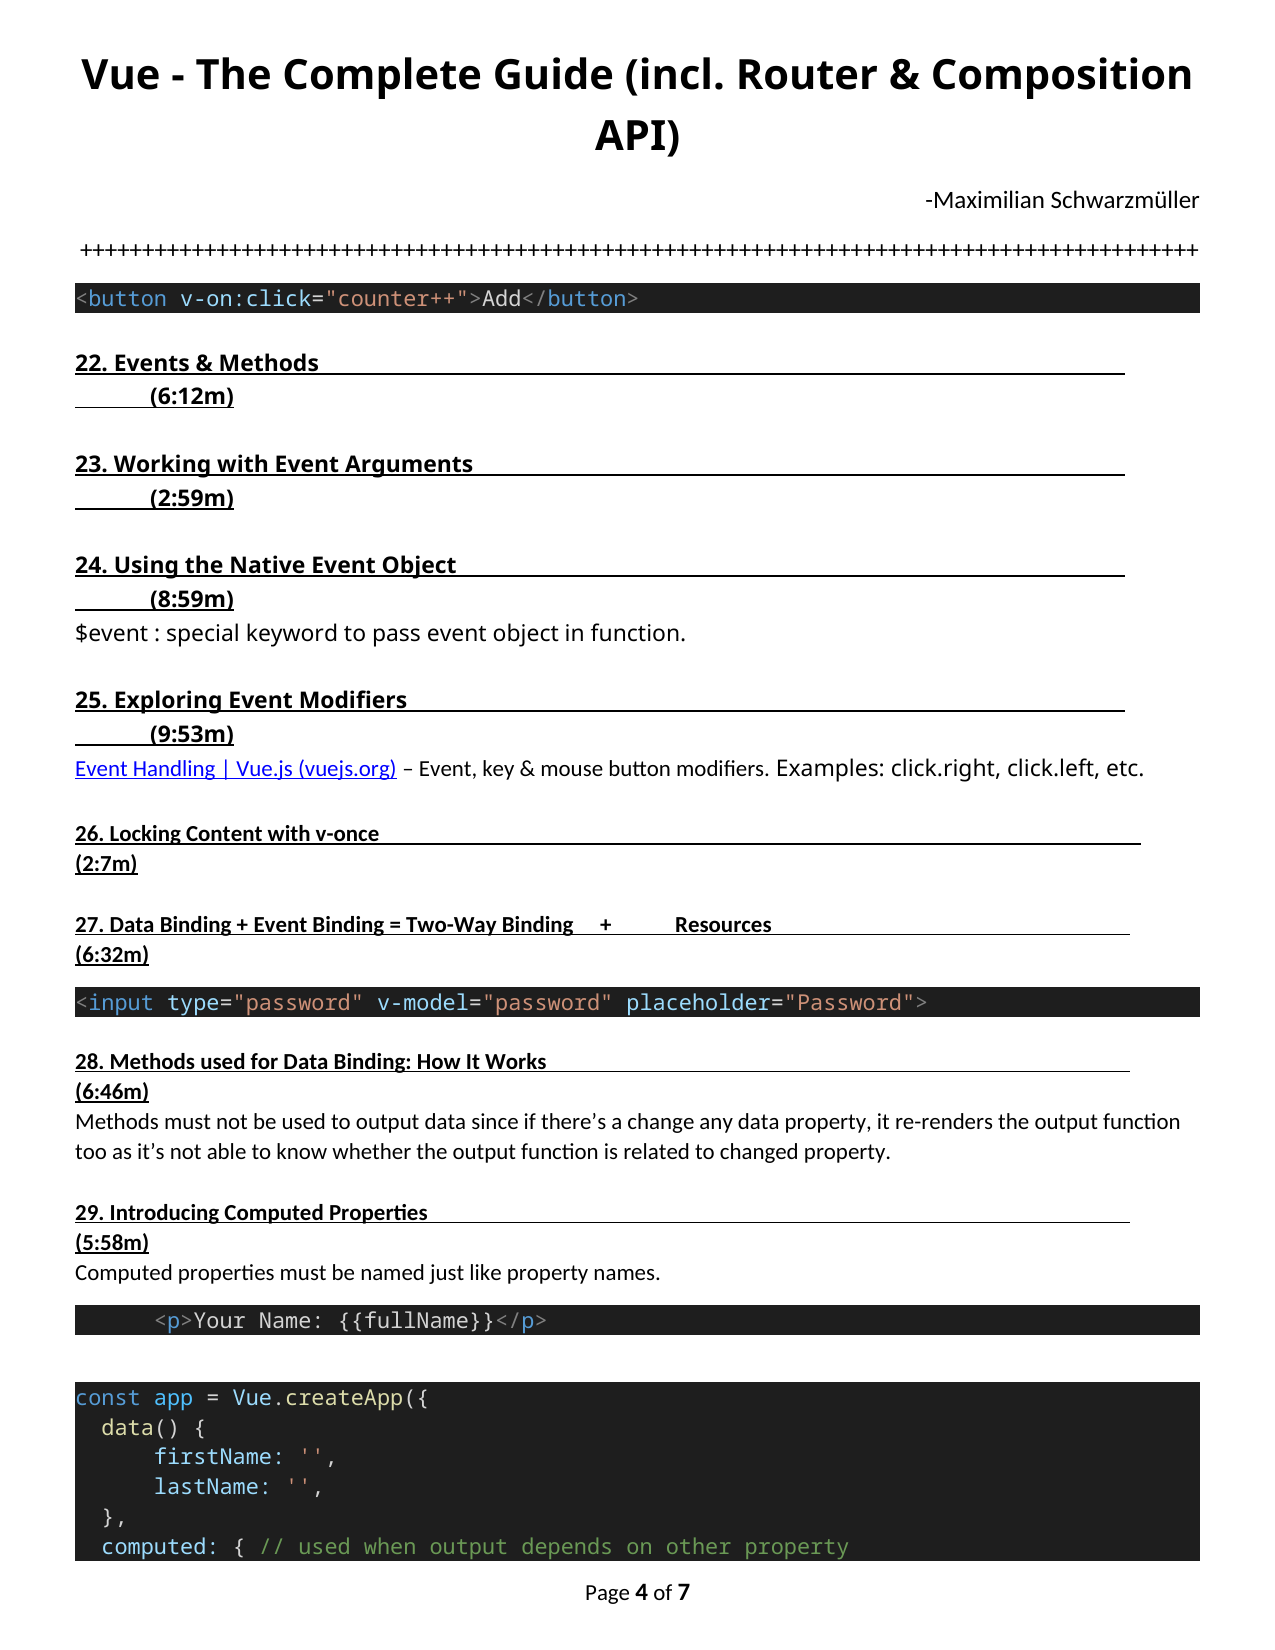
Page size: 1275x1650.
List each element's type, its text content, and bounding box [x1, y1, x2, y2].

list $event : special keyword to pass event object in function. [75, 617, 1200, 648]
text data() { [75, 1412, 1200, 1441]
list 23. Working with Event Arguments (2:59m) [75, 448, 1200, 513]
text computed: { // used when output depends on other property [75, 1531, 1200, 1561]
text <input type="password" v-model="password" placeholder="Password"> [75, 987, 1200, 1017]
list 24. Using the Native Event Object (8:59m) [75, 549, 1200, 614]
text lastName: '', [75, 1471, 1200, 1501]
list Event Handling | Vue.js (vuejs.org) – Event, key & mouse button modifiers. Examples: click.right, click.left, etc. [75, 752, 1200, 783]
list 28. Methods used for Data Binding: How It Works (6:46m) [75, 1047, 1200, 1105]
list 22. Events & Methods (6:12m) [75, 347, 1200, 412]
text <button v-on:click="counter++">Add</button> [75, 283, 1200, 313]
text const app = Vue.createApp({ [75, 1382, 1200, 1412]
list 26. Locking Content with v-once (2:7m) [75, 819, 1200, 877]
list Computed properties must be named just like property names. [75, 1258, 1200, 1286]
list 25. Exploring Event Modifiers (9:53m) [75, 684, 1200, 749]
list 29. Introducing Computed Properties (5:58m) [75, 1198, 1200, 1256]
list Methods must not be used to output data since if there’s a change any data property, it re-renders the output function too as it’s not able to know whether the output function is related to changed property. [75, 1107, 1200, 1165]
list 27. Data Binding + Event Binding = Two-Way Binding + Resources (6:32m) [75, 910, 1200, 968]
text <p>Your Name: {{fullName}}</p> [75, 1305, 1200, 1335]
text firstName: '', [75, 1441, 1200, 1471]
text }, [75, 1501, 1200, 1531]
